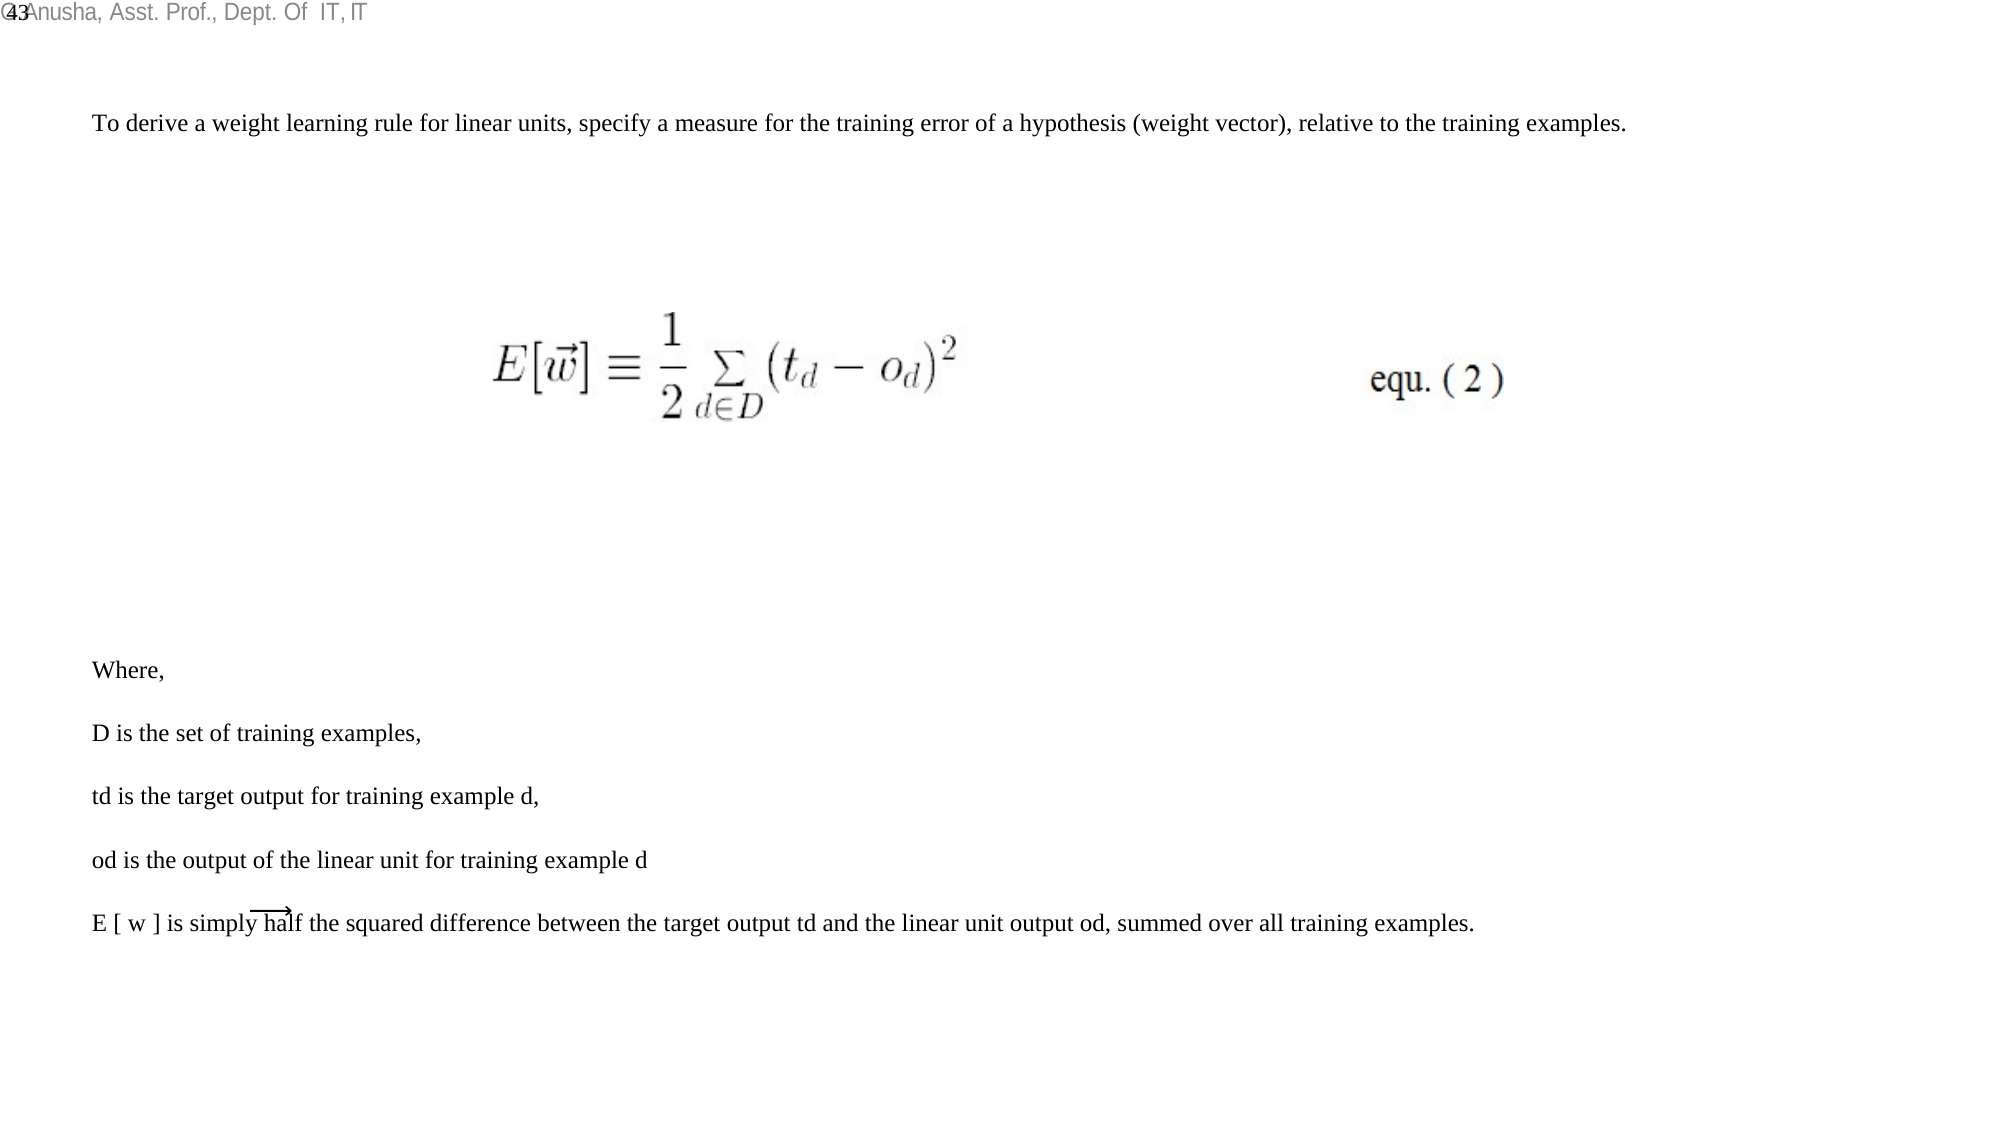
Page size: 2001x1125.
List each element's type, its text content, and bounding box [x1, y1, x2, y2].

subtitle D is the set of training examples, [92, 718, 1950, 747]
subtitle td is the target output for training example d, [92, 781, 1950, 810]
picture [492, 312, 1504, 422]
subtitle od is the output of the linear unit for training example d [92, 845, 1950, 873]
subtitle E [ w ] is simply half the squared difference between the target output td and the linear unit output od, summed over all training examples. [92, 908, 1950, 937]
subtitle Where, [92, 655, 1950, 684]
subtitle To derive a weight learning rule for linear units, specify a measure for the training error of a hypothesis (weight vector), relative to the training examples. [92, 108, 1950, 137]
